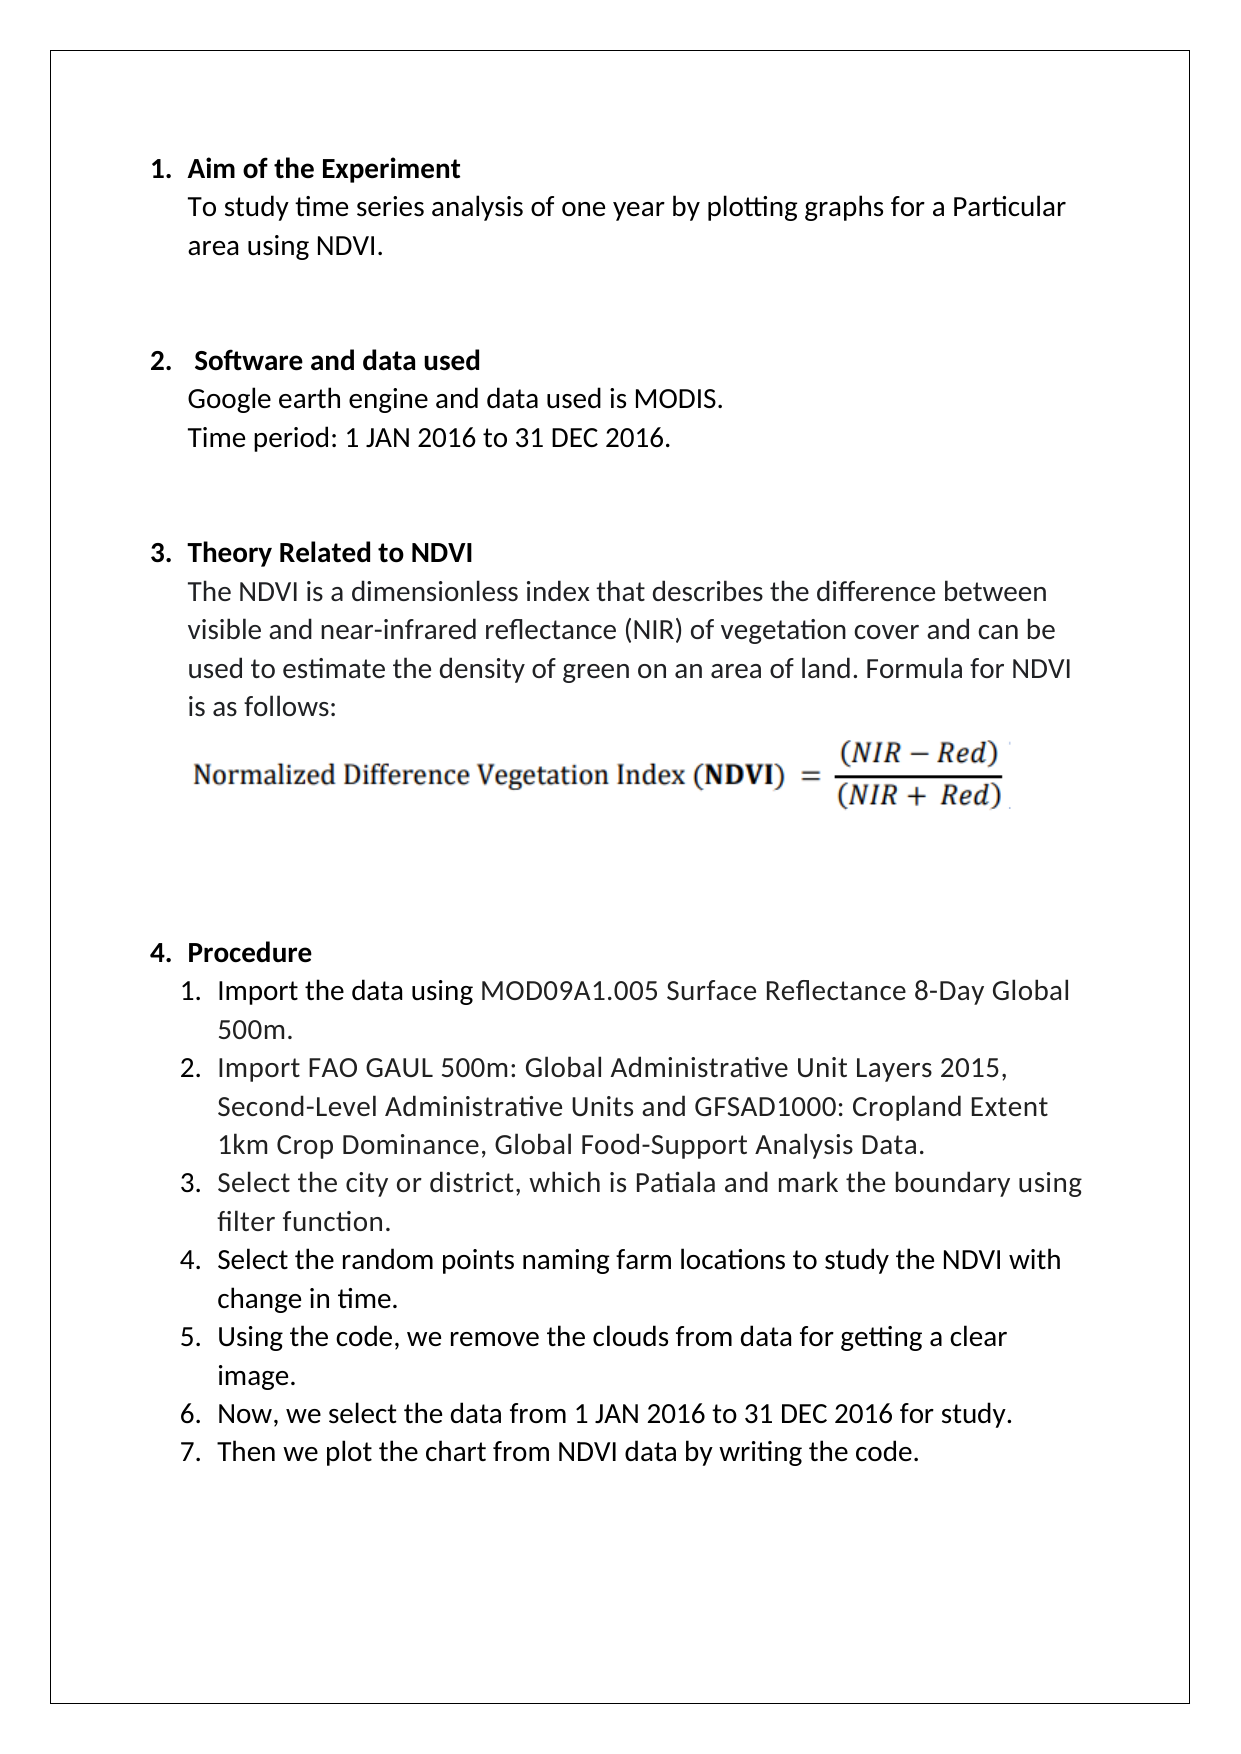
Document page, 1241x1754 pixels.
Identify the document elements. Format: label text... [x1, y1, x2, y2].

list Software and data used [150, 342, 1090, 378]
picture [187, 726, 1011, 825]
list Theory Related to NDVI [150, 534, 1090, 570]
list Google earth engine and data used is MODIS. [187, 381, 1090, 416]
list Aim of the Experiment [150, 150, 1090, 186]
list Select the random points naming farm locations to study the NDVI with change in time. [179, 1241, 1090, 1315]
list To study time series analysis of one year by plotting graphs for a Particular area using NDVI. [187, 188, 1090, 262]
list Select the city or district, which is Patiala and mark the boundary using filter function. [179, 1164, 1090, 1238]
list Import the data using MOD09A1.005 Surface Reflectance 8-Day Global 500m. [179, 972, 1090, 1046]
list The NDVI is a dimensionless index that describes the difference between visible and near-infrared reflectance (NIR) of vegetation cover and can be used to estimate the density of green on an area of land. Formula for NDVI is as follows: [187, 573, 1090, 724]
list Then we plot the chart from NDVI data by writing the code. [179, 1433, 1090, 1469]
list Time period: 1 JAN 2016 to 31 DEC 2016. [187, 419, 1090, 455]
list Import FAO GAUL 500m: Global Administrative Unit Layers 2015, Second-Level Administrative Units and GFSAD1000: Cropland Extent 1km Crop Dominance, Global Food-Support Analysis Data. [179, 1049, 1090, 1162]
list Using the code, we remove the clouds from data for getting a clear image. [179, 1318, 1090, 1392]
list Procedure [150, 934, 1090, 969]
list Now, we select the data from 1 JAN 2016 to 31 DEC 2016 for study. [179, 1395, 1090, 1431]
